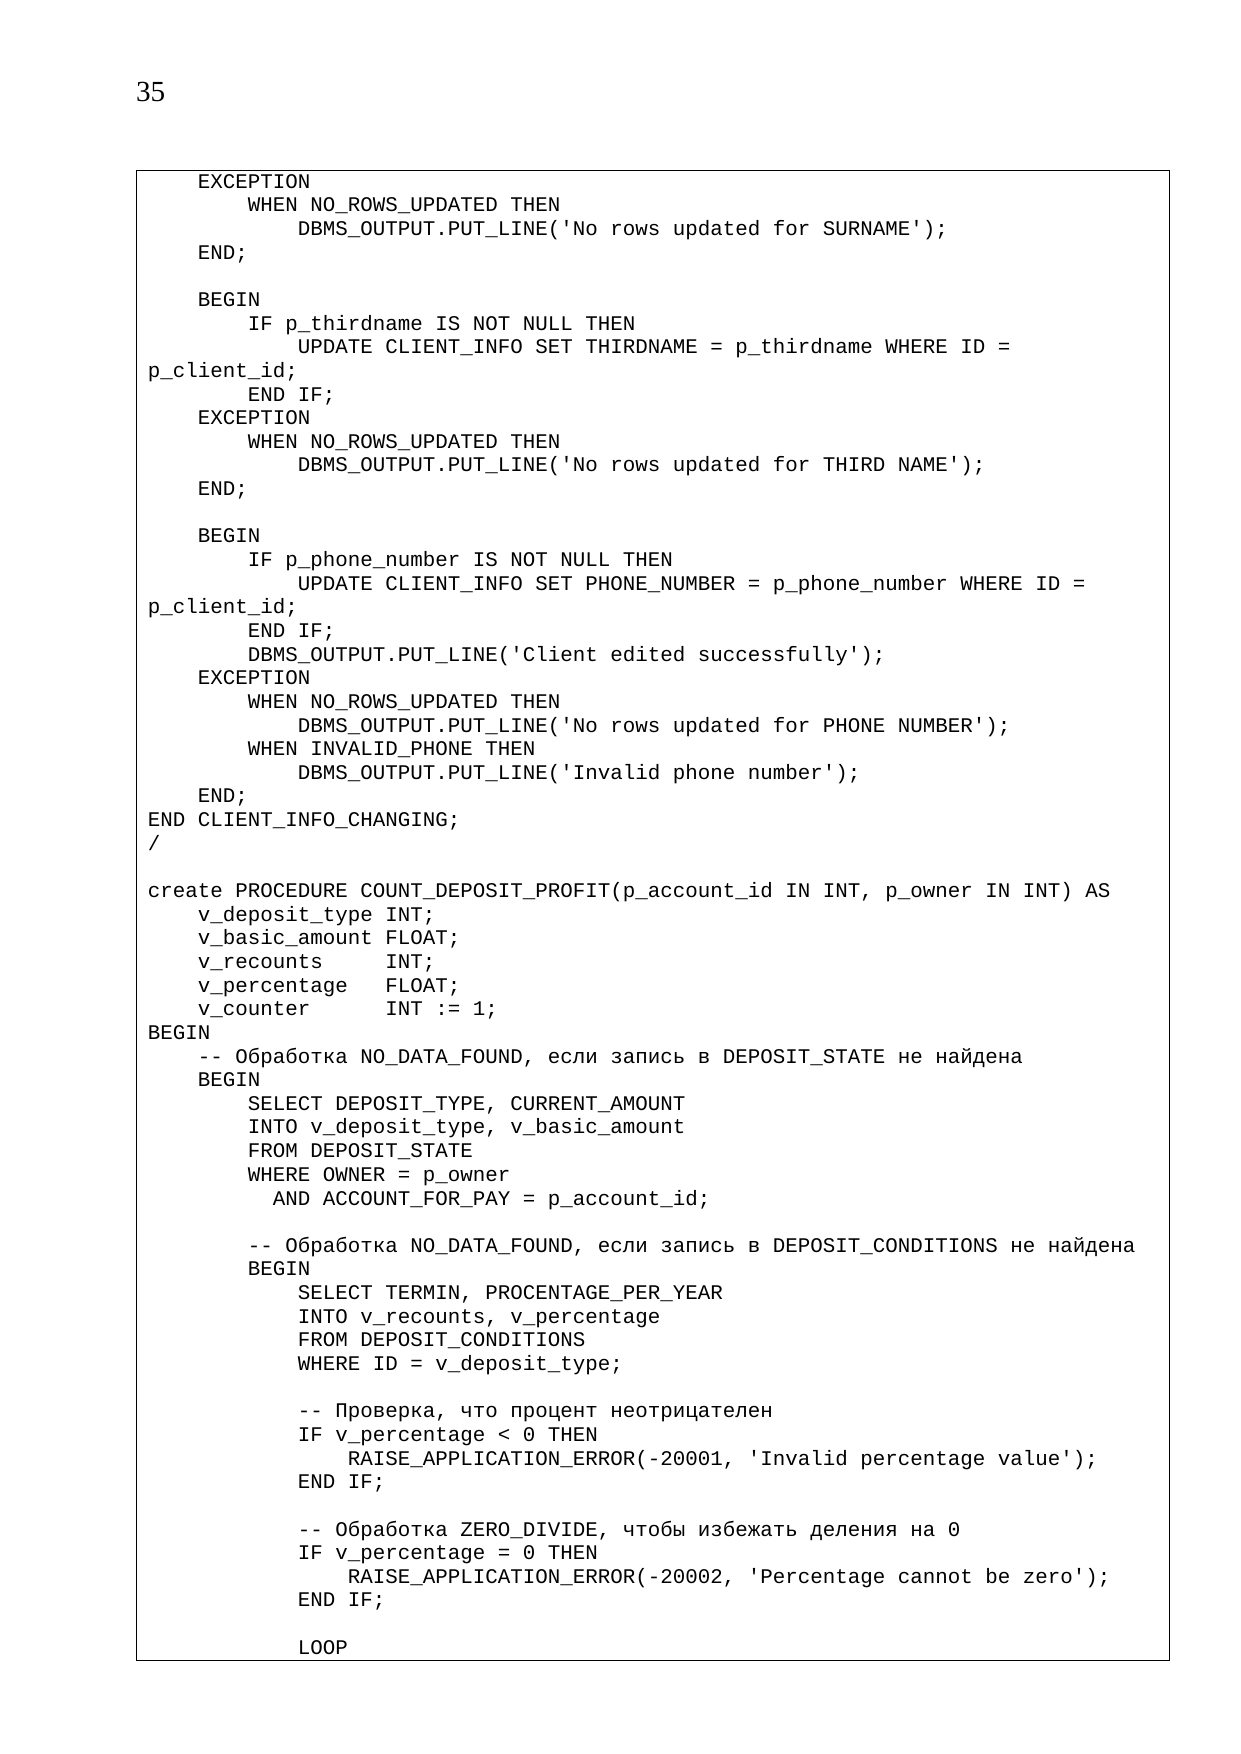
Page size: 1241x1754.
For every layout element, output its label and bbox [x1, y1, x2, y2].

table_header [137, 171, 1169, 1660]
